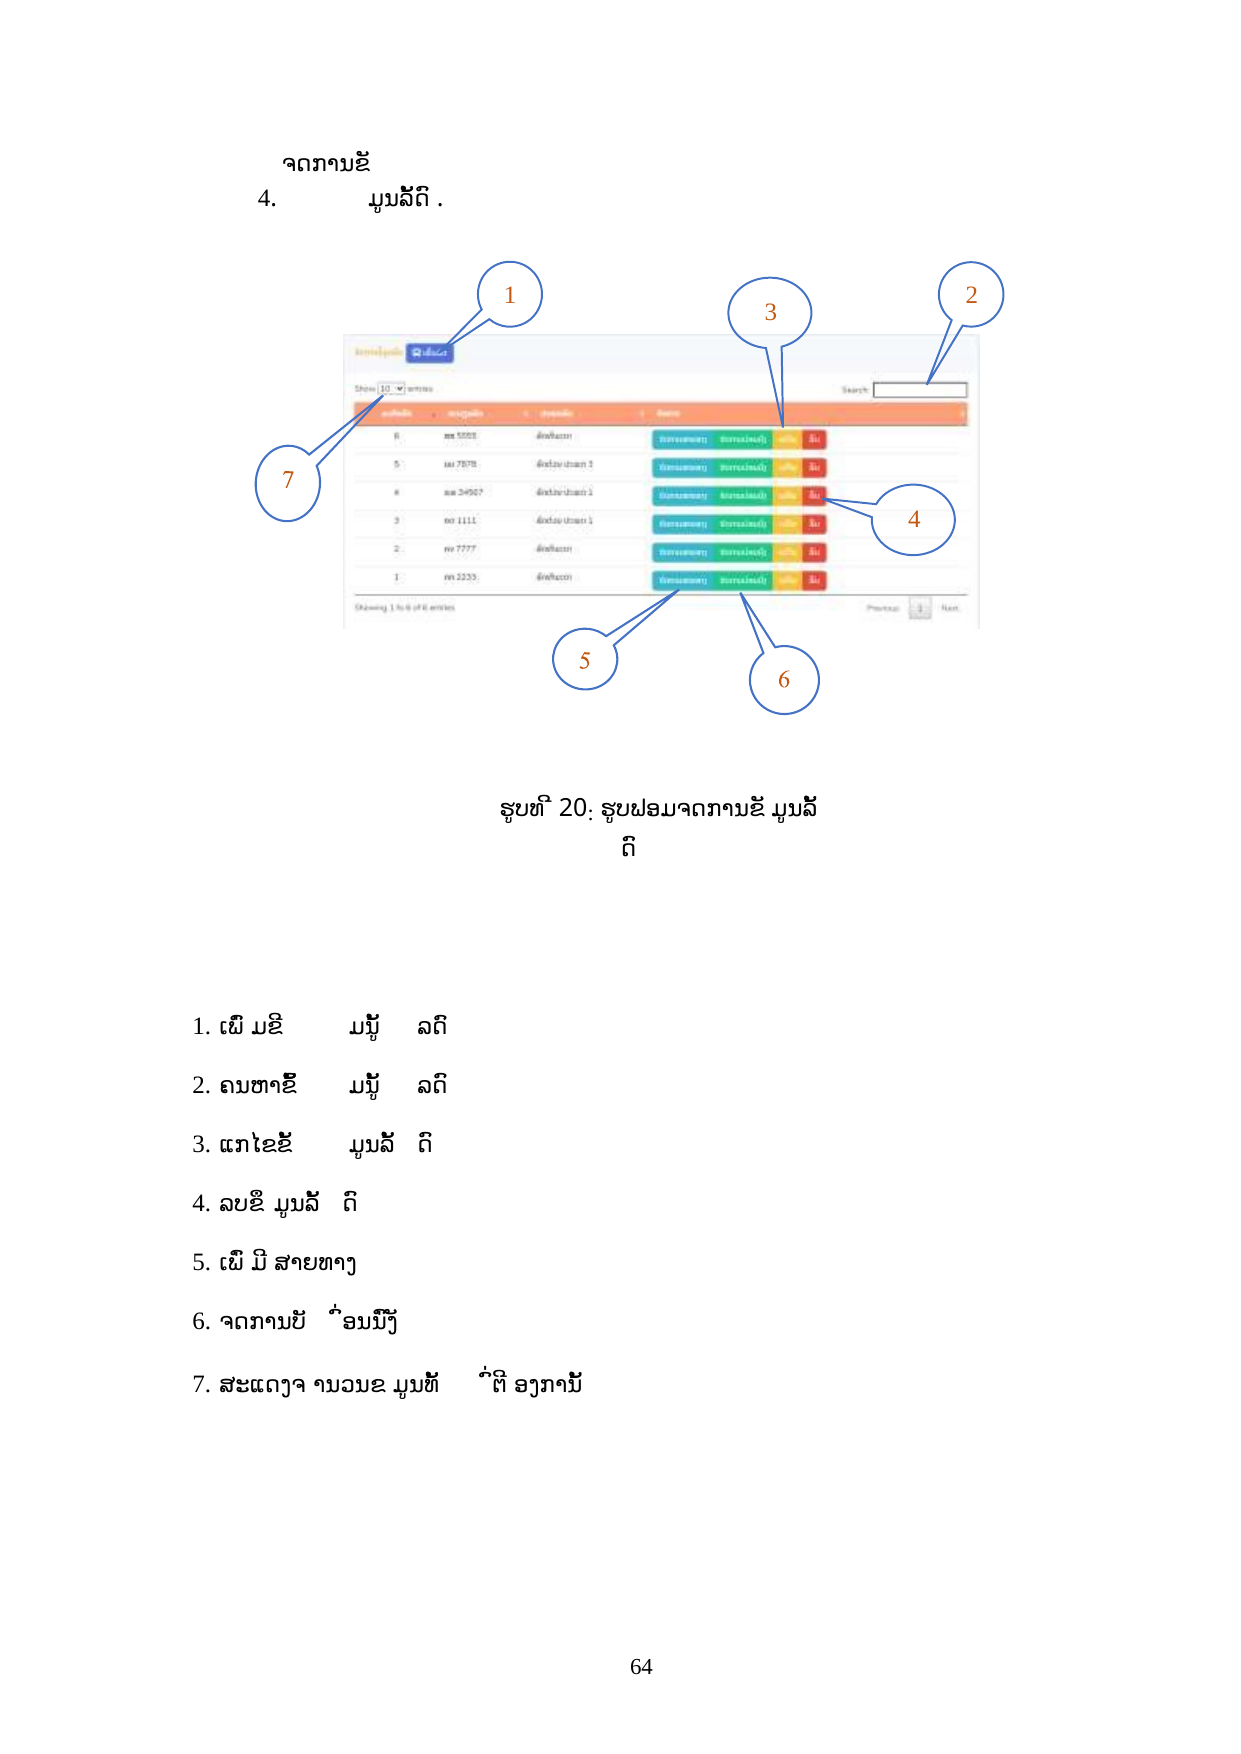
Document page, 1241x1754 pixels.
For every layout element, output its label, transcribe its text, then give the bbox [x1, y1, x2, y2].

list ເພົ່ ມີ ສາຍທາງ [192, 1247, 841, 1276]
picture [739, 334, 800, 408]
picture [760, 664, 808, 697]
list ຄນຫາຂົັ້ ມນູັ້ ລດົ [192, 1070, 841, 1099]
list ລບຂຶ ມູນລັ້ ດົ [192, 1188, 841, 1217]
text ຮູບທ ີ 20: ຮູບຟອມຈດການຂັ ມູນລັ້ ດົ [191, 781, 842, 863]
picture [343, 413, 364, 435]
picture [452, 334, 463, 342]
picture [563, 645, 607, 673]
picture [265, 464, 310, 503]
picture [936, 334, 955, 366]
picture [621, 607, 655, 629]
list ສະແດງຈ ານວນຂ ມູນທັ້ ົ່ຕີ ອງການັ້ [192, 1365, 841, 1399]
picture [749, 610, 761, 629]
list ຈດການບັ ົ່ອນນົ່ງັ [192, 1306, 841, 1335]
list ແກໄຂຂັ້ ມູນລັ້ ດົ [192, 1129, 841, 1158]
picture [343, 334, 980, 629]
list ເພົ່ ມຂີ ມນູັ້ ລດົ [192, 1011, 841, 1040]
text 4. ມູນລັ້ ດົ . [192, 179, 842, 213]
